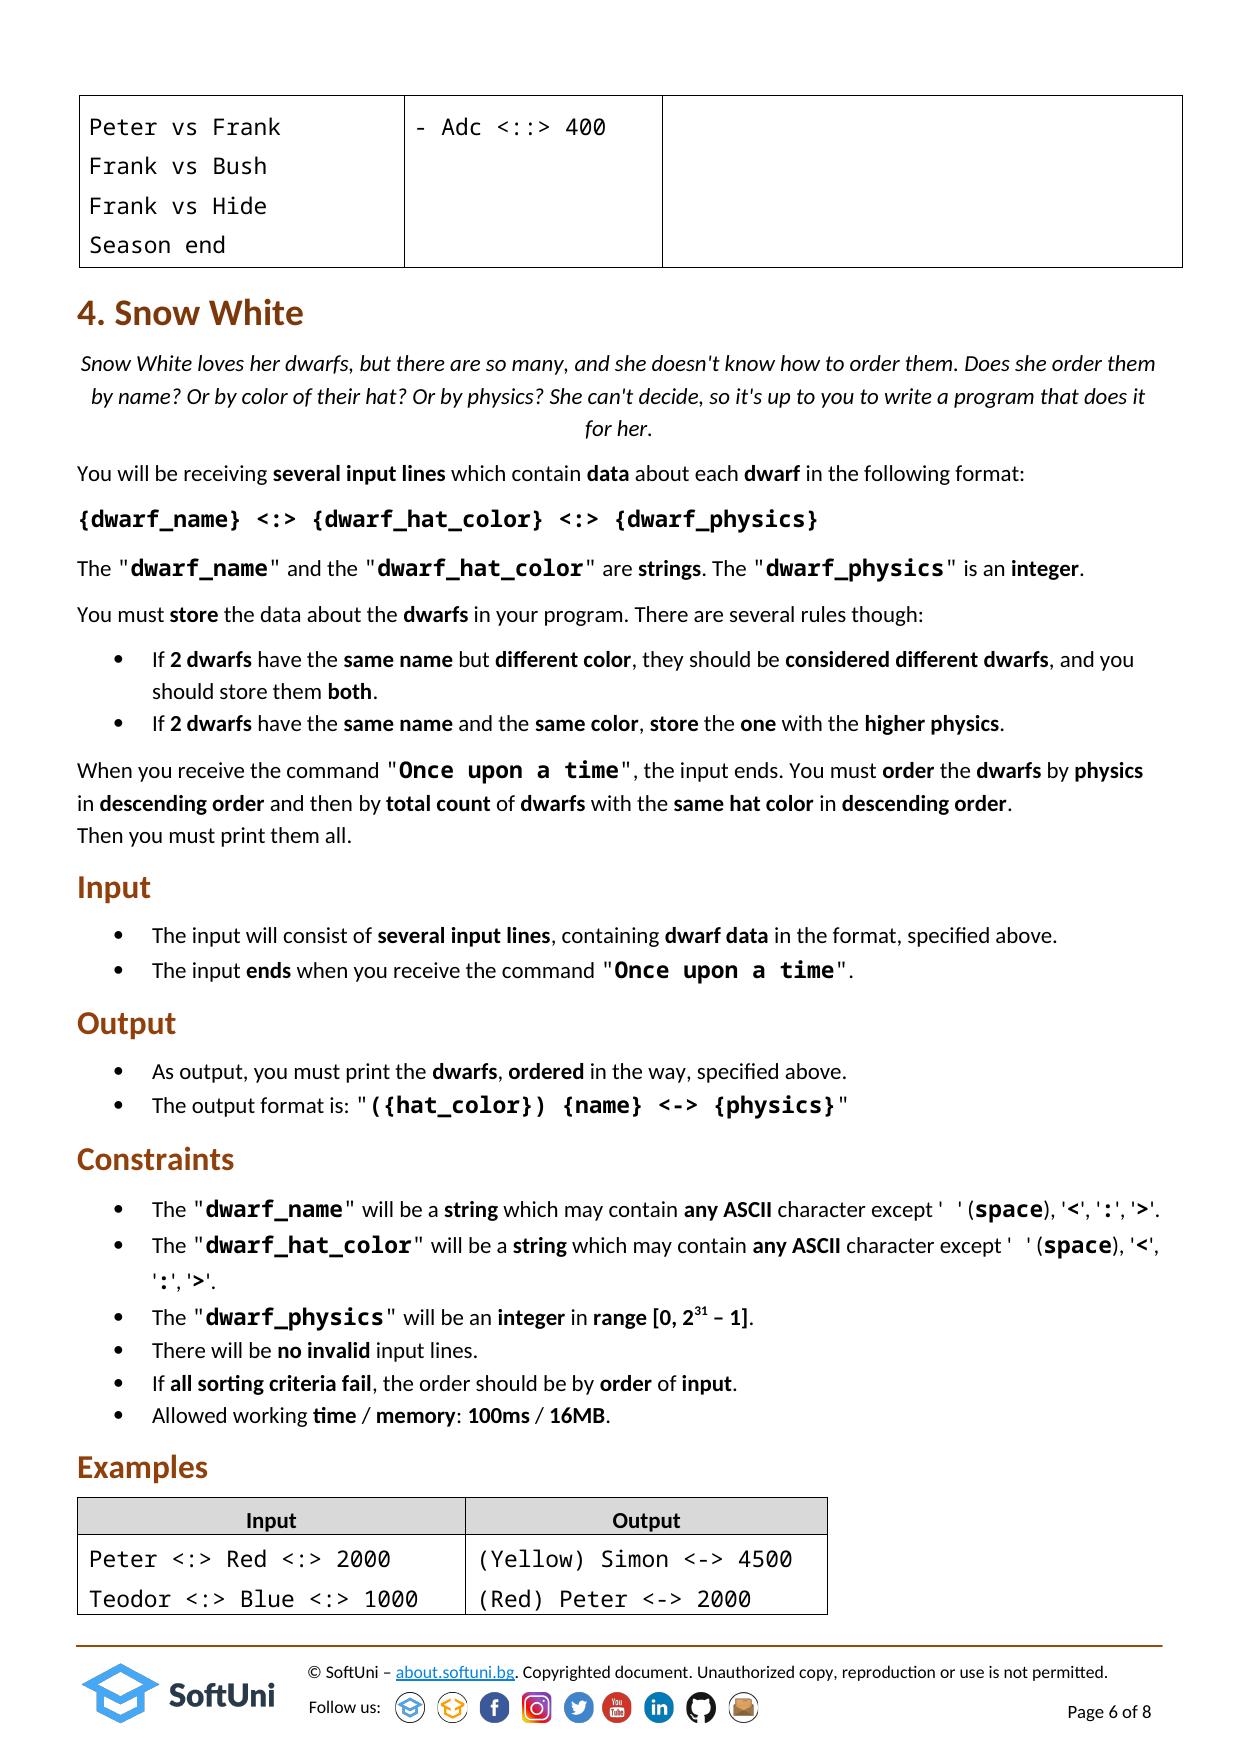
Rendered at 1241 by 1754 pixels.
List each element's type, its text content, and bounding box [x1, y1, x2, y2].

picture [522, 1692, 552, 1723]
picture [665, 1714, 674, 1723]
picture [644, 1714, 653, 1723]
list The "dwarf_name" will be a string which may contain any ASCII character except ' ' (space), '<', ':', '>'. [114, 1193, 1163, 1224]
text {dwarf_name} <:> {dwarf_hat_color} <:> {dwarf_physics} [77, 503, 1163, 534]
list The "dwarf_hat_color" will be a string which may contain any ASCII character except ' ' (space), '<', ':', '>'. [114, 1229, 1163, 1296]
subtitle Snow White [77, 288, 1163, 334]
text Snow White loves her dwarfs, but there are so many, and she doesn't know how to order them. Does she order them by name? Or by color of their hat? Or by physics? She can't decide, so it's up to you to write a program that does it for her. [77, 349, 1163, 442]
subtitle Output [77, 1002, 1163, 1043]
picture [665, 1692, 674, 1701]
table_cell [663, 96, 1182, 267]
text You must store the data about the dwarfs in your program. There are several rules though: [77, 600, 1163, 628]
list The output format is: "({hat_color}) {name} <-> {physics}" [114, 1089, 1163, 1121]
list The input will consist of several input lines, containing dwarf data in the format, specified above. [114, 921, 1163, 949]
picture [728, 1692, 759, 1723]
list The "dwarf_physics" will be an integer in range [0, 231 – 1]. [114, 1301, 1163, 1332]
text The "dwarf_name" and the "dwarf_hat_color" are strings. The "dwarf_physics" is an integer. [77, 552, 1163, 583]
picture [602, 1692, 632, 1723]
subtitle Input [77, 866, 1163, 907]
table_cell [405, 96, 662, 267]
picture [75, 1658, 281, 1729]
picture [479, 1692, 510, 1723]
list The input ends when you receive the command "Once upon a time". [114, 953, 1163, 985]
list As output, you must print the dwarfs, ordered in the way, specified above. [114, 1057, 1163, 1085]
subtitle Constraints [77, 1138, 1163, 1178]
list There will be no invalid input lines. [114, 1337, 1163, 1364]
list Allowed working time / memory: 100ms / 16MB. [114, 1401, 1163, 1429]
picture [395, 1692, 425, 1723]
subtitle Examples [77, 1446, 1163, 1486]
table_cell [78, 1535, 465, 1614]
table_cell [80, 96, 404, 267]
text When you receive the command "Once upon a time", the input ends. You must order the dwarfs by physics in descending order and then by total count of dwarfs with the same hat color in descending order. Then you must print them all. [77, 754, 1163, 849]
list If 2 dwarfs have the same name and the same color, store the one with the higher physics. [114, 709, 1163, 737]
picture [437, 1692, 468, 1723]
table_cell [466, 1535, 827, 1614]
picture [686, 1692, 716, 1723]
list If all sorting criteria fail, the order should be by order of input. [114, 1369, 1163, 1397]
text You will be receiving several input lines which contain data about each dwarf in the following format: [77, 459, 1163, 487]
table_header Output [466, 1498, 827, 1534]
picture [658, 1705, 667, 1714]
list If 2 dwarfs have the same name but different color, they should be considered different dwarfs, and you should store them both. [114, 645, 1163, 705]
table_header Input [78, 1498, 465, 1534]
picture [644, 1692, 653, 1701]
picture [564, 1692, 594, 1723]
